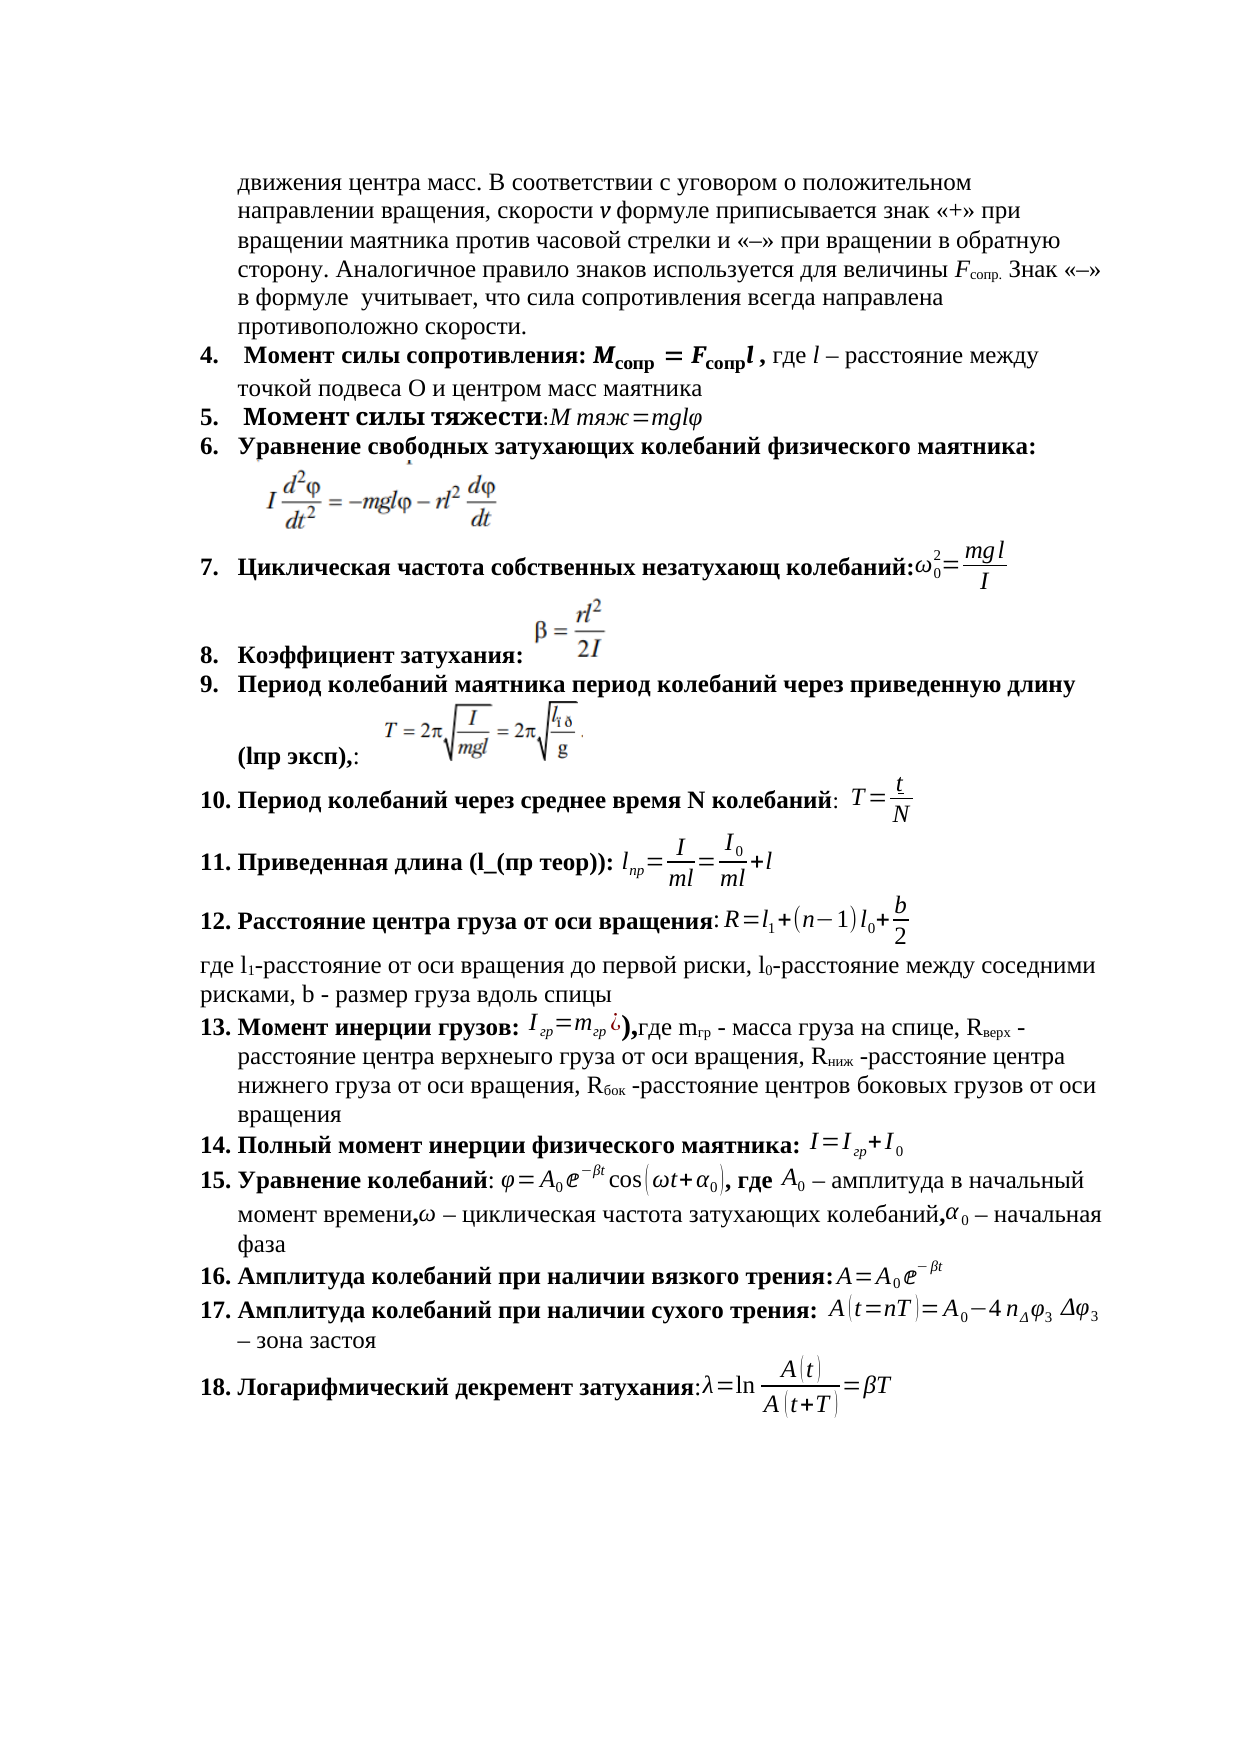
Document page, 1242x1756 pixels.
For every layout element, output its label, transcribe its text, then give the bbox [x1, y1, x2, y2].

list Период колебаний через среднее время N колебаний: [200, 769, 1102, 828]
picture [523, 595, 609, 664]
list Расстояние центра груза от оси вращения [200, 891, 1102, 950]
list Момент инерции грузов: ),где mгр - масса груза на спице, Rверх -расстояние центра верхнеыго груза от оси вращения, Rниж -расстояние центра нижнего груза от оси вращения, Rбок -расстояние центров боковых грузов от оси вращения [200, 1008, 1102, 1127]
list Логарифмический декремент затухания: [200, 1354, 1102, 1419]
list Полный момент инерции физического маятника: [200, 1127, 1102, 1161]
list Момент силы сопротивления: Mсопр  Fсопрl , где l – расстояние между точкой подвеса O и центром масс маятника [200, 340, 1102, 402]
list Амплитуда колебаний при наличии вязкого трения: [200, 1258, 1102, 1293]
list Амплитуда колебаний при наличии сухого трения: – зона застоя [200, 1293, 1102, 1354]
list Уравнение колебаний: , где – амплитуда в начальный момент времени, – циклическая частота затухающих колебаний, – начальная фаза [200, 1161, 1102, 1258]
list Период колебаний маятника период колебаний через приведенную длину (lпр эксп),: [200, 669, 1102, 769]
picture [365, 698, 583, 765]
list Уравнение свободных затухающих колебаний физического маятника: [200, 431, 1102, 536]
list Циклическая частота собственных незатухающ колебаний: [200, 536, 1102, 595]
text где l1-расстояние от оси вращения до первой риски, l0-расстояние между соседними рисками, b - размер груза вдоль спицы [200, 950, 1102, 1008]
picture [237, 460, 499, 537]
list Коэффициент затухания: [200, 595, 1102, 669]
list Момент силы тяжести: [200, 402, 1102, 431]
list Приведенная длина (l_(пр теор)): [200, 828, 1102, 891]
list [200, 167, 1102, 340]
